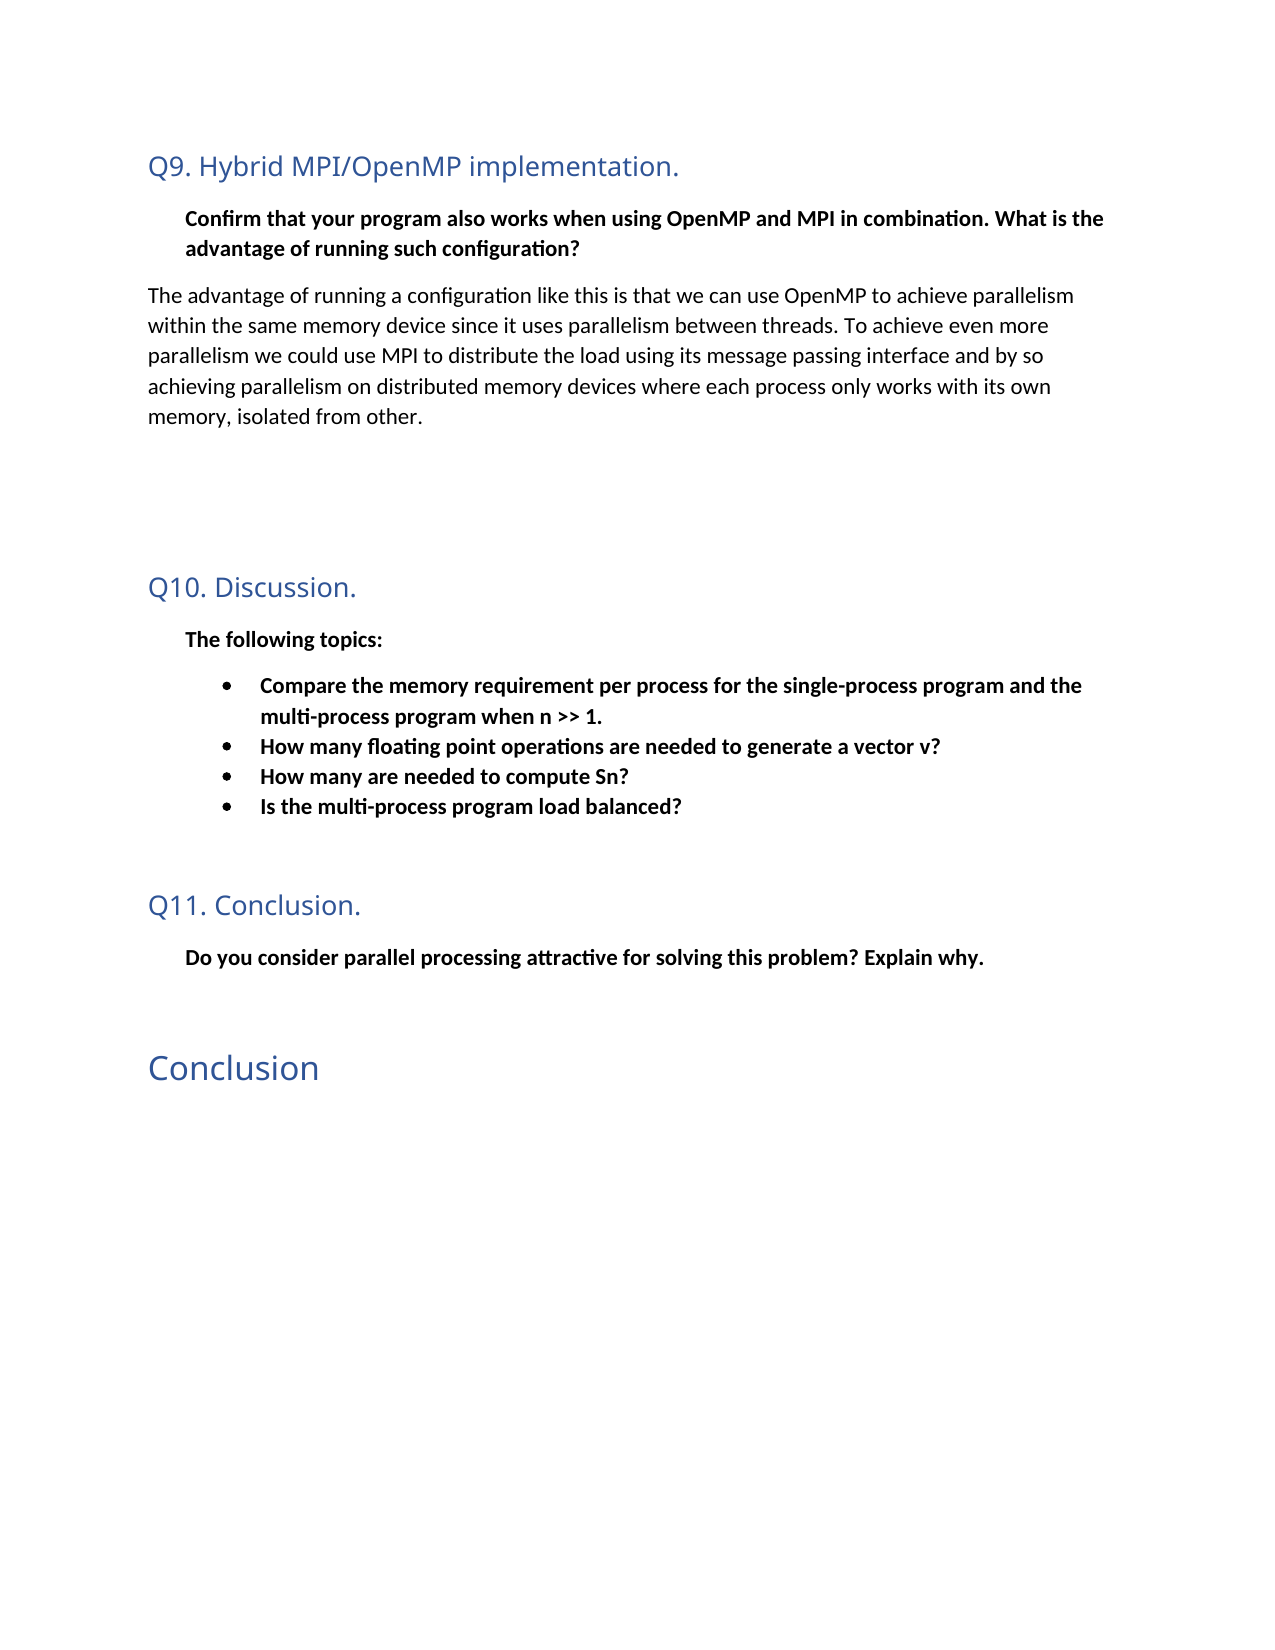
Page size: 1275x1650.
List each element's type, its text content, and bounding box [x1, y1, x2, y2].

text Confirm that your program also works when using OpenMP and MPI in combination. What is the advantage of running such configuration? [185, 204, 1127, 262]
list Is the multi-process program load balanced? [223, 792, 1127, 820]
list How many are needed to compute Sn? [223, 762, 1127, 790]
text The advantage of running a configuration like this is that we can use OpenMP to achieve parallelism within the same memory device since it uses parallelism between threads. To achieve even more parallelism we could use MPI to distribute the load using its message passing interface and by so achieving parallelism on distributed memory devices where each process only works with its own memory, isolated from other. [148, 281, 1127, 430]
text Q11. Conclusion. [148, 886, 1127, 923]
list Compare the memory requirement per process for the single-process program and the multi-process program when n >> 1. [223, 672, 1127, 730]
text The following topics: [185, 625, 1127, 653]
text Q10. Discussion. [148, 449, 1127, 605]
subtitle Conclusion [148, 1045, 1127, 1090]
text Do you consider parallel processing attractive for solving this problem? Explain why. [148, 943, 1127, 971]
text Q9. Hybrid MPI/OpenMP implementation. [148, 148, 1127, 184]
list How many floating point operations are needed to generate a vector v? [223, 732, 1127, 760]
